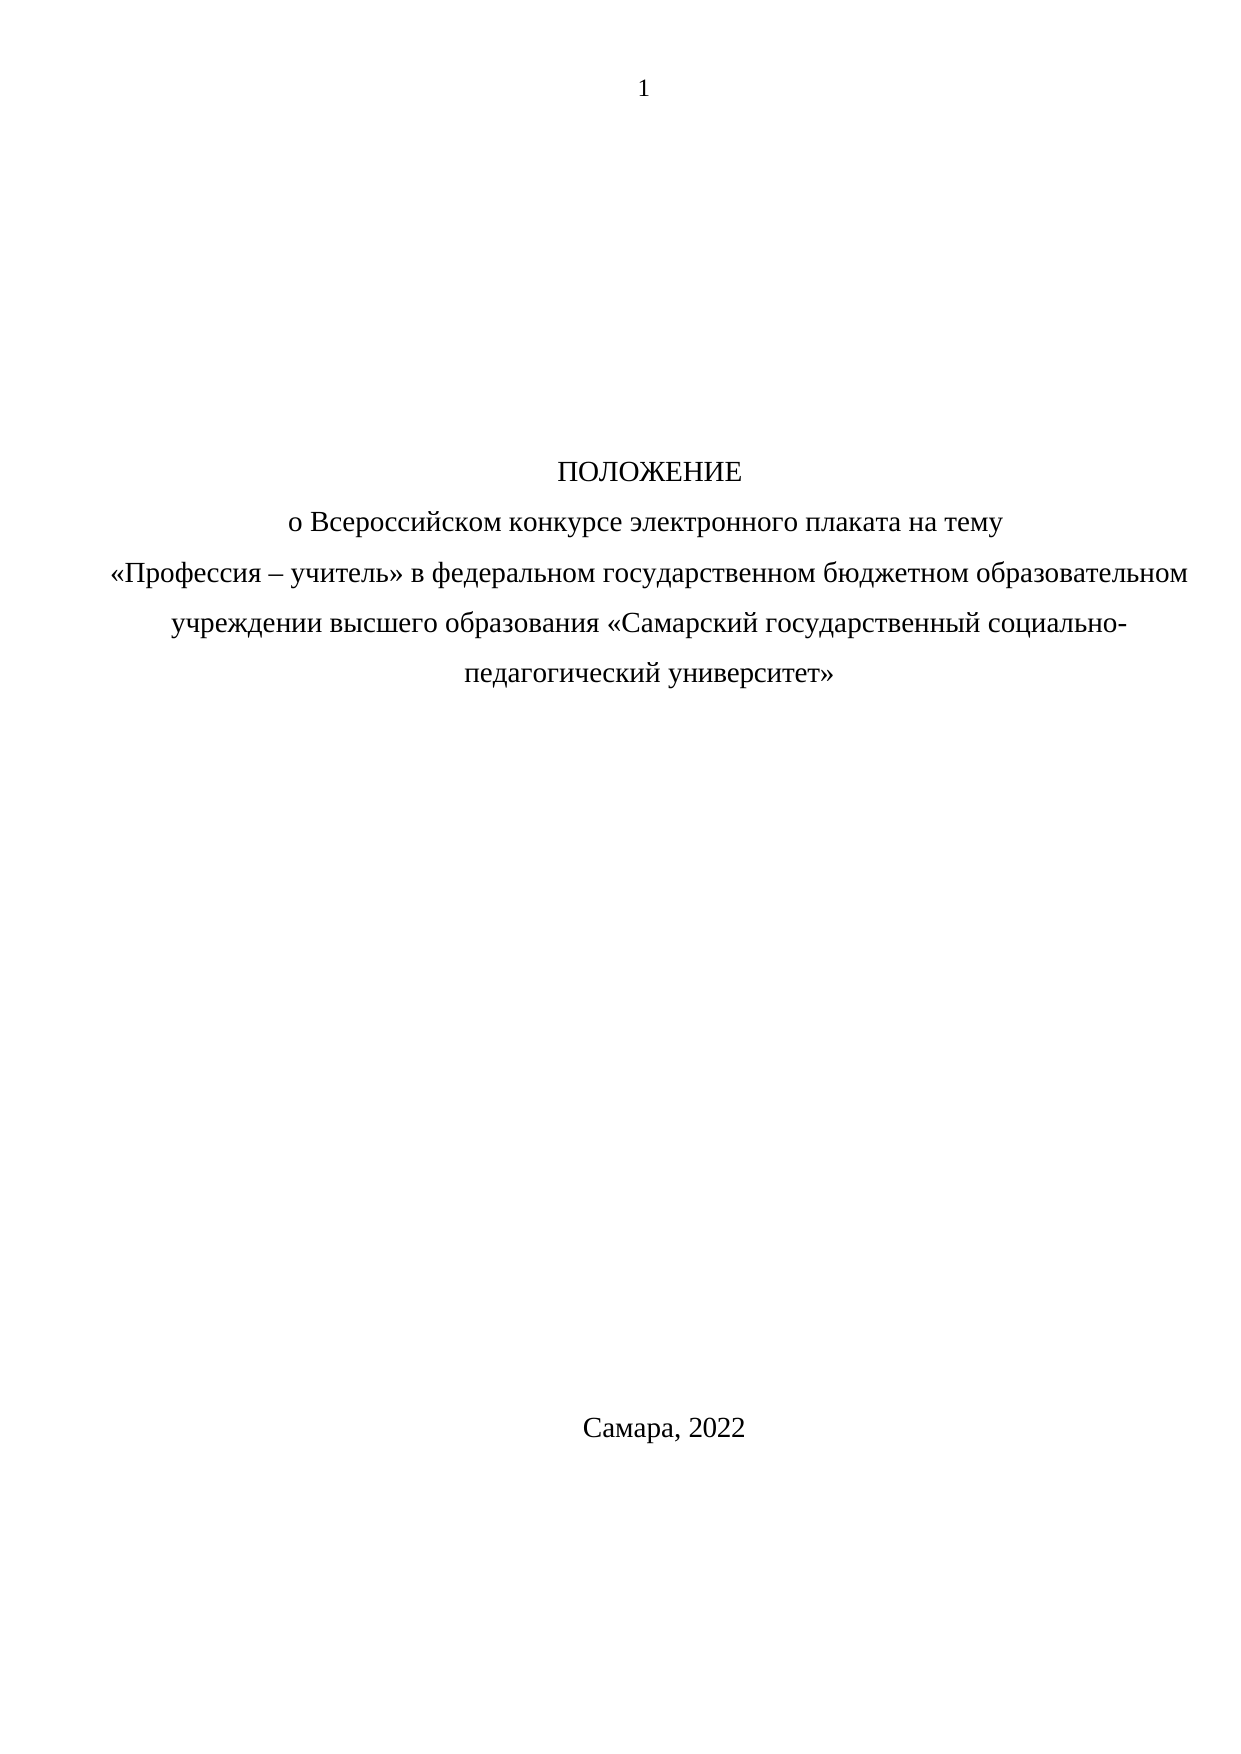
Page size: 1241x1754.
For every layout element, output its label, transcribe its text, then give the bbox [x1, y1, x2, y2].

text Cамара, 2022 [173, 1411, 1156, 1444]
text о Всероссийском конкурсе электронного плаката на тему «Профессия – учитель» в федеральном государственном бюджетном образовательном учреждении высшего образования «Самарский государственный социально-педагогический университет» [96, 504, 1202, 689]
text ПОЛОЖЕНИЕ [96, 454, 1203, 488]
